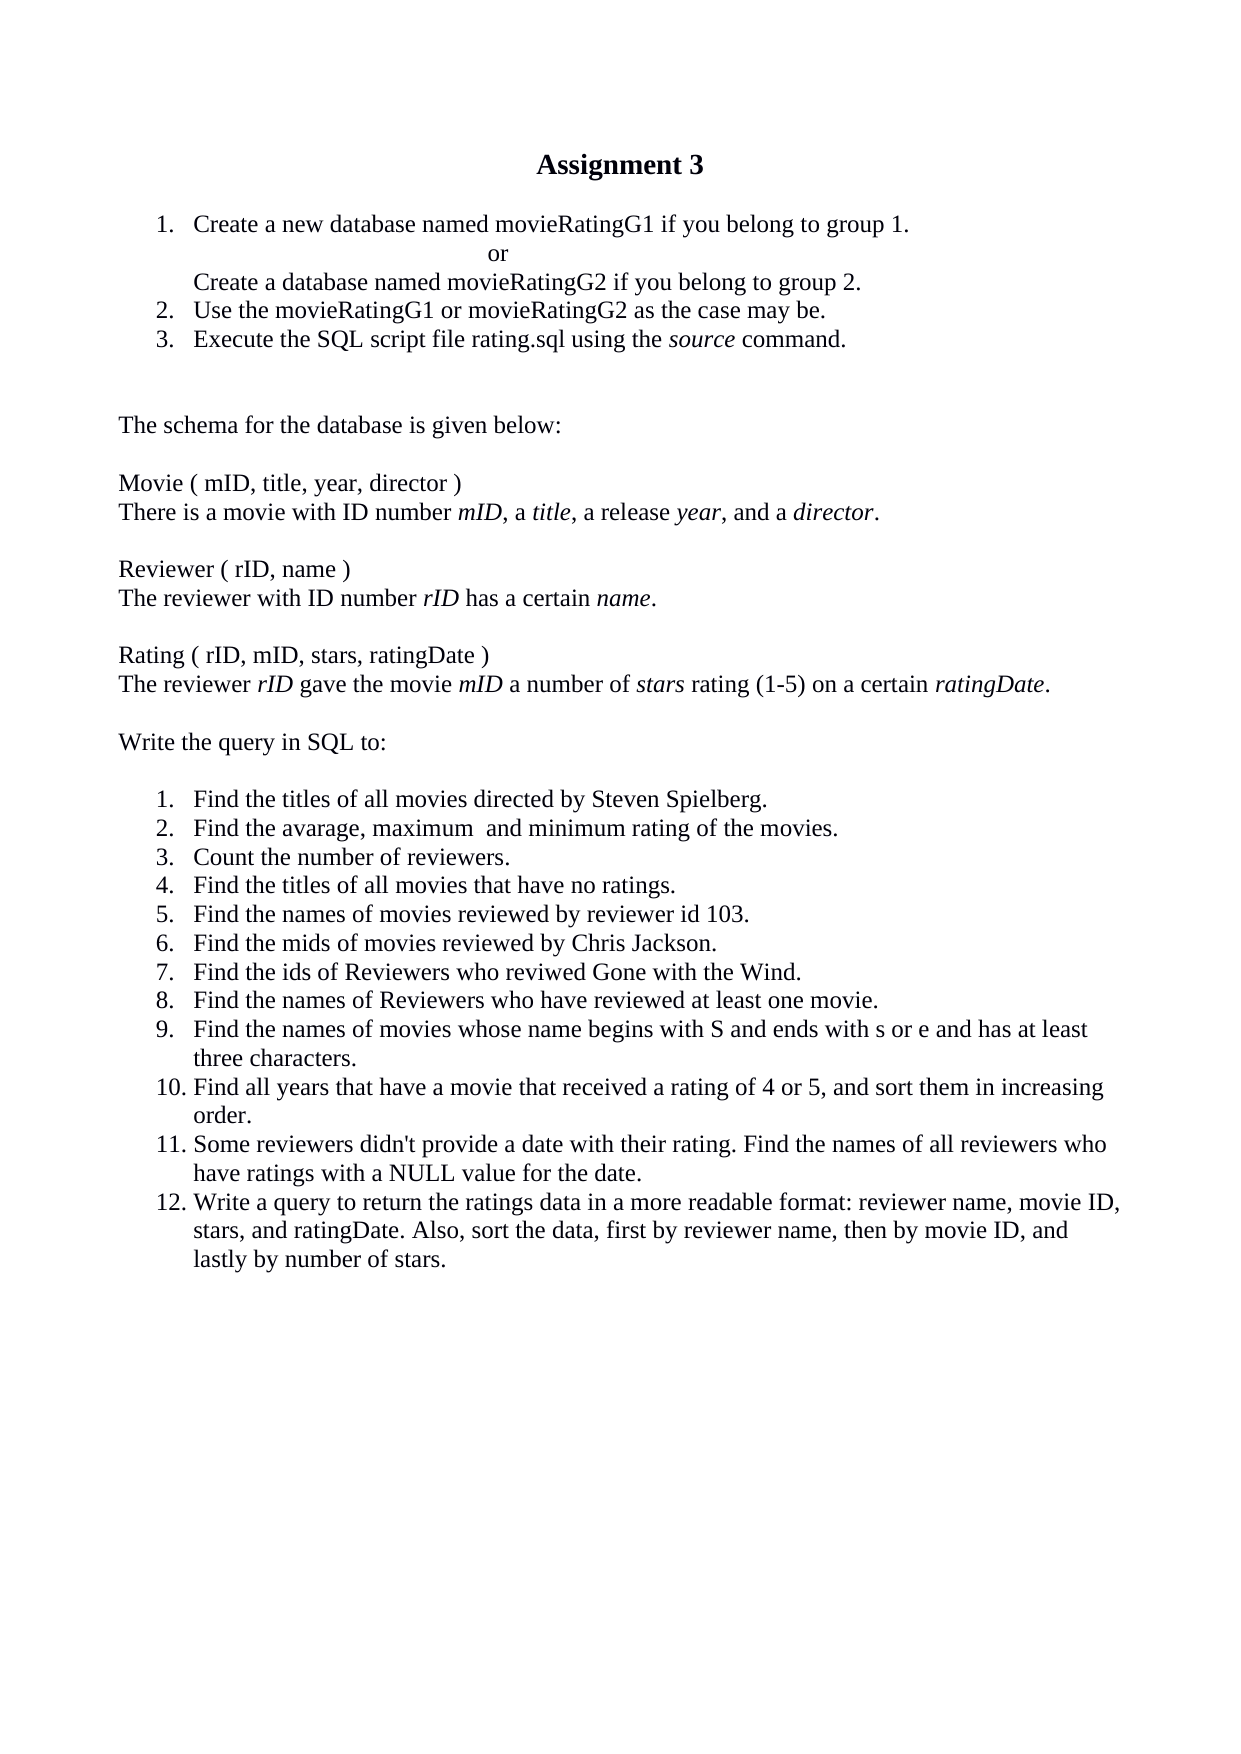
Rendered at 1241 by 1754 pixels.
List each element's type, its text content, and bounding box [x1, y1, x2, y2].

text Assignment 3 [118, 147, 1122, 180]
list Find the names of movies whose name begins with S and ends with s or e and has at least three characters. [156, 1014, 1122, 1072]
list Find all years that have a movie that received a rating of 4 or 5, and sort them in increasing order. [156, 1072, 1122, 1129]
list Find the ids of Reviewers who reviwed Gone with the Wind. [156, 957, 1122, 985]
list Create a database named movieRatingG2 if you belong to group 2. [193, 267, 1122, 295]
list Find the mids of movies reviewed by Chris Jackson. [156, 928, 1122, 957]
list Create a new database named movieRatingG1 if you belong to group 1. [156, 209, 1122, 238]
list Count the number of reviewers. [156, 842, 1122, 870]
list Find the names of movies reviewed by reviewer id 103. [156, 899, 1122, 928]
list Find the titles of all movies directed by Steven Spielberg. [156, 784, 1122, 813]
list Find the names of Reviewers who have reviewed at least one movie. [156, 985, 1122, 1014]
list Find the titles of all movies that have no ratings. [156, 870, 1122, 899]
list Use the movieRatingG1 or movieRatingG2 as the case may be. [156, 295, 1122, 324]
text Write the query in SQL to: [118, 727, 1122, 755]
list Write a query to return the ratings data in a more readable format: reviewer name, movie ID, stars, and ratingDate. Also, sort the data, first by reviewer name, then by movie ID, and lastly by number of stars. [156, 1187, 1122, 1330]
list Find the avarage, maximum and minimum rating of the movies. [156, 813, 1122, 842]
text The schema for the database is given below: Movie ( mID, title, year, director ) There is a movie with ID number mID, a title, a release year, and a director. Reviewer ( rID, name ) The reviewer with ID number rID has a certain name. Rating ( rID, mID, stars, ratingDate ) The reviewer rID gave the movie mID a number of stars rating (1-5) on a certain ratingDate. [118, 410, 1122, 698]
list Some reviewers didn't provide a date with their rating. Find the names of all reviewers who have ratings with a NULL value for the date. [156, 1129, 1122, 1187]
list Execute the SQL script file rating.sql using the source command. [156, 324, 1122, 353]
list or [193, 238, 1122, 267]
